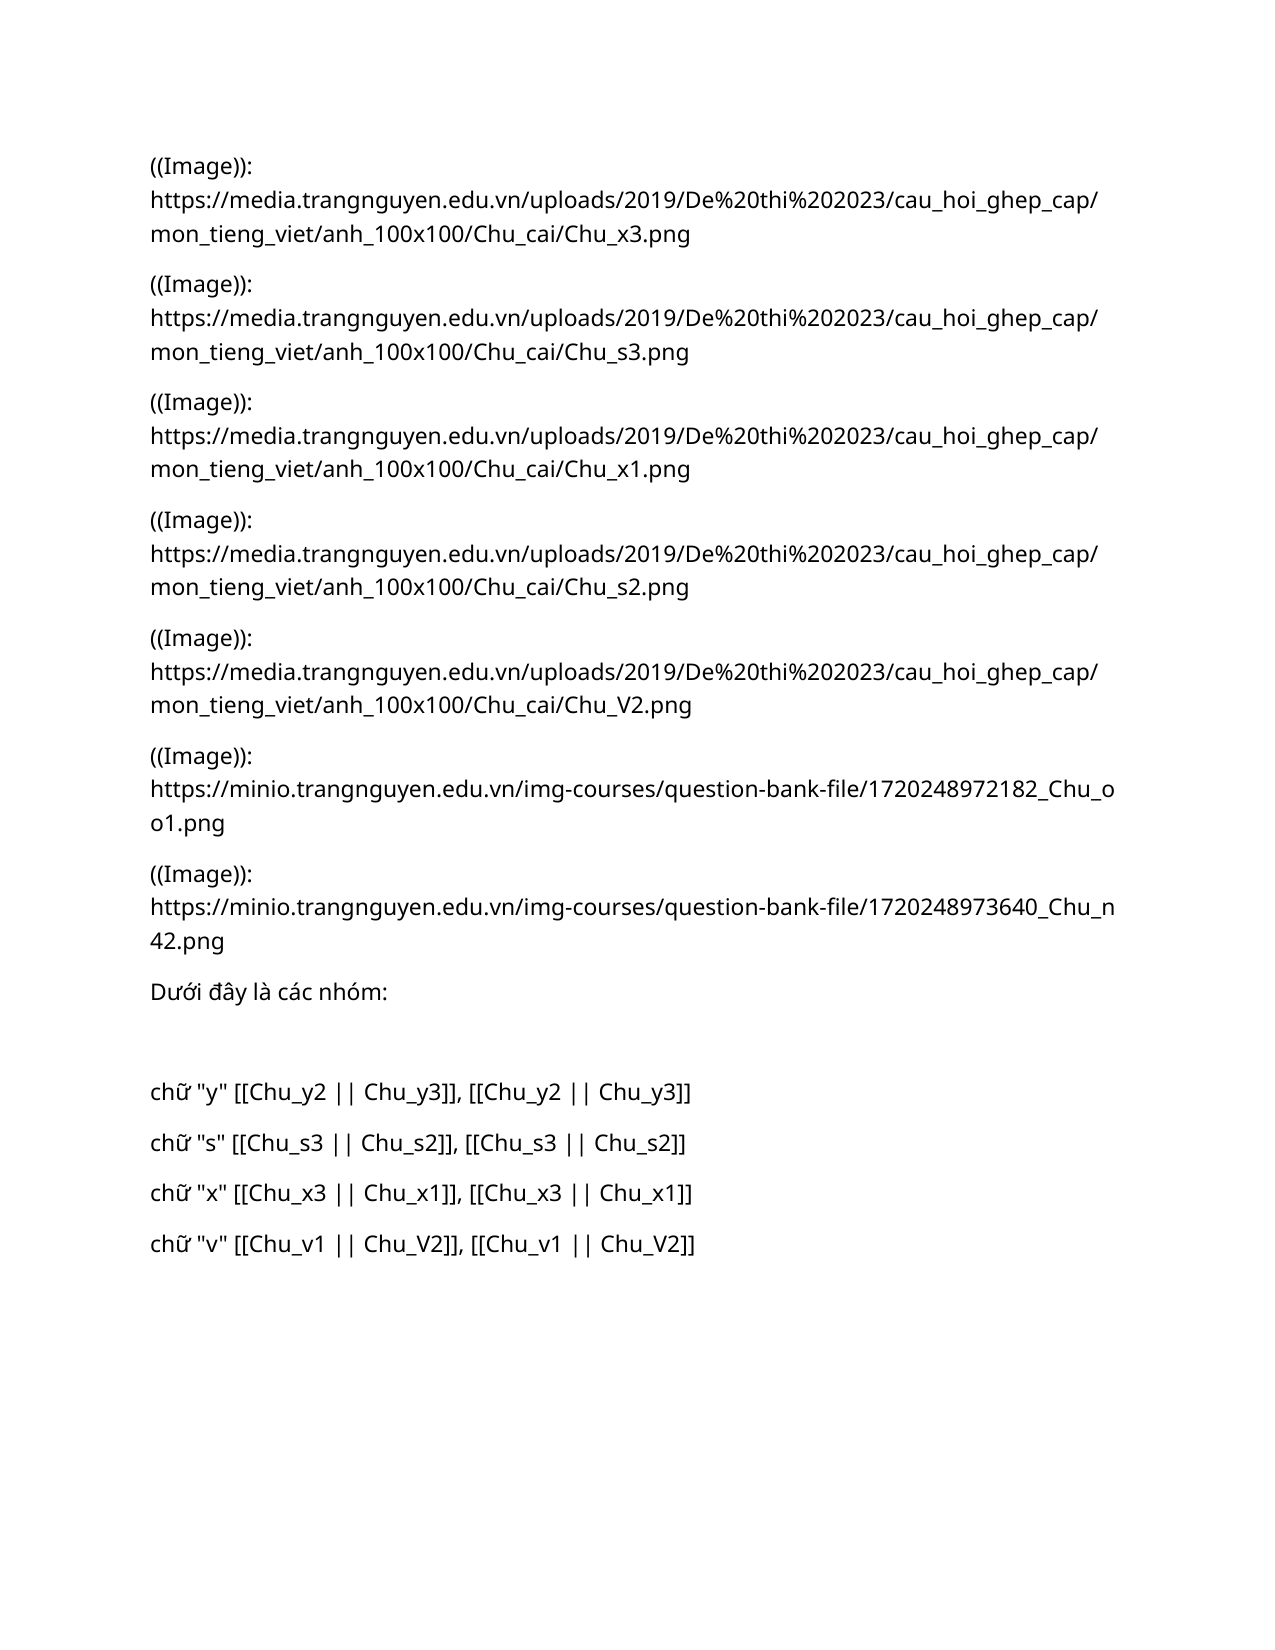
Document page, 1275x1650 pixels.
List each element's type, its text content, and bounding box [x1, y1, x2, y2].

text ((Image)): https://minio.trangnguyen.edu.vn/img-courses/question-bank-file/1720248973640_Chu_n42.png [150, 857, 1125, 956]
text ((Image)): https://media.trangnguyen.edu.vn/uploads/2019/De%20thi%202023/cau_hoi_ghep_cap/mon_tieng_viet/anh_100x100/Chu_cai/Chu_V2.png [150, 622, 1125, 720]
text chữ "x" [[Chu_x3 || Chu_x1]], [[Chu_x3 || Chu_x1]] [150, 1177, 1125, 1208]
text ((Image)): https://media.trangnguyen.edu.vn/uploads/2019/De%20thi%202023/cau_hoi_ghep_cap/mon_tieng_viet/anh_100x100/Chu_cai/Chu_x3.png [150, 150, 1125, 249]
text ((Image)): https://minio.trangnguyen.edu.vn/img-courses/question-bank-file/1720248972182_Chu_oo1.png [150, 739, 1125, 838]
text chữ "s" [[Chu_s3 || Chu_s2]], [[Chu_s3 || Chu_s2]] [150, 1127, 1125, 1158]
text ((Image)): https://media.trangnguyen.edu.vn/uploads/2019/De%20thi%202023/cau_hoi_ghep_cap/mon_tieng_viet/anh_100x100/Chu_cai/Chu_s2.png [150, 504, 1125, 602]
text Dưới đây là các nhóm: [150, 975, 1125, 1007]
text ((Image)): https://media.trangnguyen.edu.vn/uploads/2019/De%20thi%202023/cau_hoi_ghep_cap/mon_tieng_viet/anh_100x100/Chu_cai/Chu_x1.png [150, 386, 1125, 484]
text chữ "v" [[Chu_v1 || Chu_V2]], [[Chu_v1 || Chu_V2]] [150, 1227, 1125, 1259]
text ((Image)): https://media.trangnguyen.edu.vn/uploads/2019/De%20thi%202023/cau_hoi_ghep_cap/mon_tieng_viet/anh_100x100/Chu_cai/Chu_s3.png [150, 268, 1125, 367]
text chữ "y" [[Chu_y2 || Chu_y3]], [[Chu_y2 || Chu_y3]] [150, 1076, 1125, 1107]
